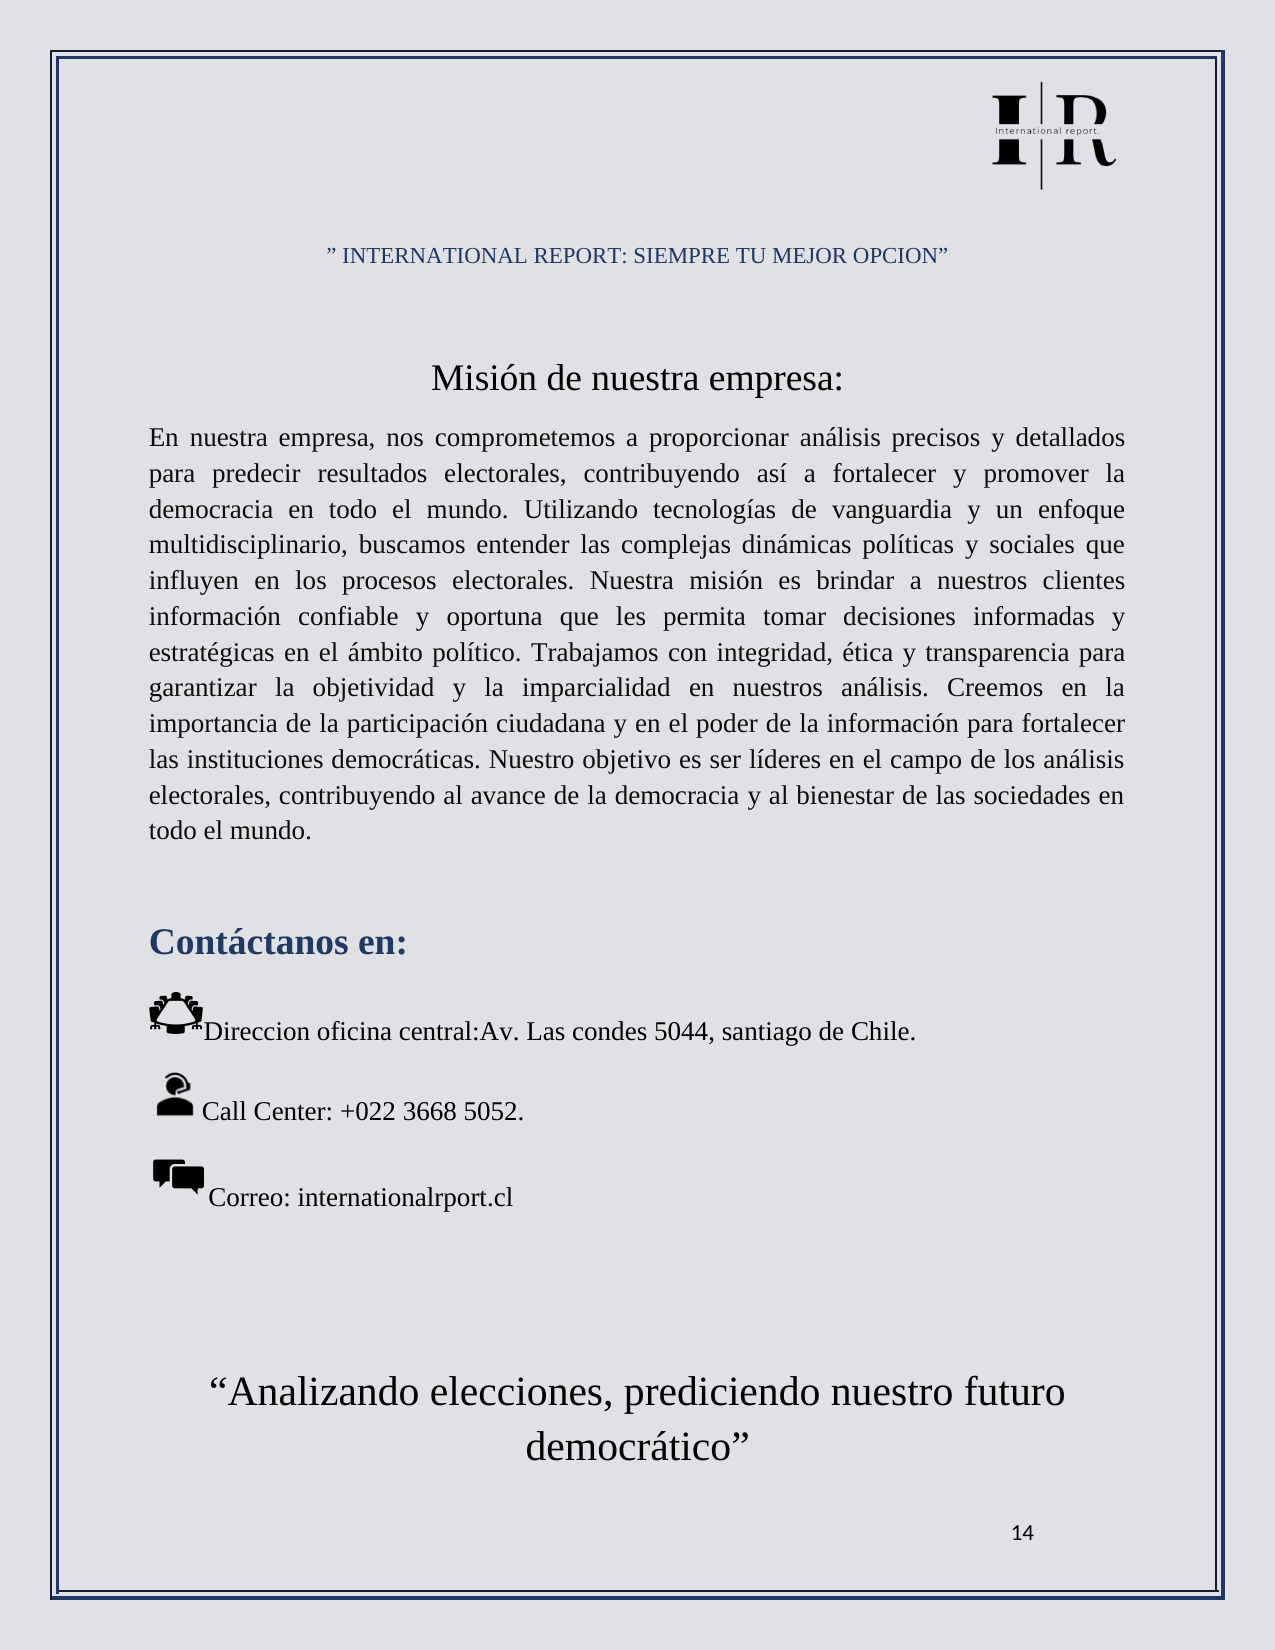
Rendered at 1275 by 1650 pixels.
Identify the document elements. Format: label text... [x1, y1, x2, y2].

text ” INTERNATIONAL REPORT: SIEMPRE TU MEJOR OPCION” [148, 242, 1126, 268]
picture [148, 985, 204, 1041]
text Call Center: +022 3668 5052. [148, 1067, 1126, 1126]
text Correo: internationalrport.cl [148, 1147, 1126, 1213]
text Direccion oficina central:Av. Las condes 5044, santiago de Chile. [148, 986, 1126, 1046]
picture [970, 72, 1127, 194]
picture [148, 1067, 202, 1121]
text Contáctanos en: [148, 919, 1126, 962]
picture [148, 1147, 208, 1207]
text En nuestra empresa, nos comprometemos a proporcionar análisis precisos y detallados para predecir resultados electorales, contribuyendo así a fortalecer y promover la democracia en todo el mundo. Utilizando tecnologías de vanguardia y un enfoque multidisciplinario, buscamos entender las complejas dinámicas políticas y sociales que influyen en los procesos electorales. Nuestra misión es brindar a nuestros clientes información confiable y oportuna que les permita tomar decisiones informadas y estratégicas en el ámbito político. Trabajamos con integridad, ética y transparencia para garantizar la objetividad y la imparcialidad en nuestros análisis. Creemos en la importancia de la participación ciudadana y en el poder de la información para fortalecer las instituciones democráticas. Nuestro objetivo es ser líderes en el campo de los análisis electorales, contribuyendo al avance de la democracia y al bienestar de las sociedades en todo el mundo. [148, 421, 1126, 846]
text Misión de nuestra empresa: [148, 355, 1126, 398]
text “Analizando elecciones, prediciendo nuestro futuro democrático” [148, 1366, 1126, 1469]
